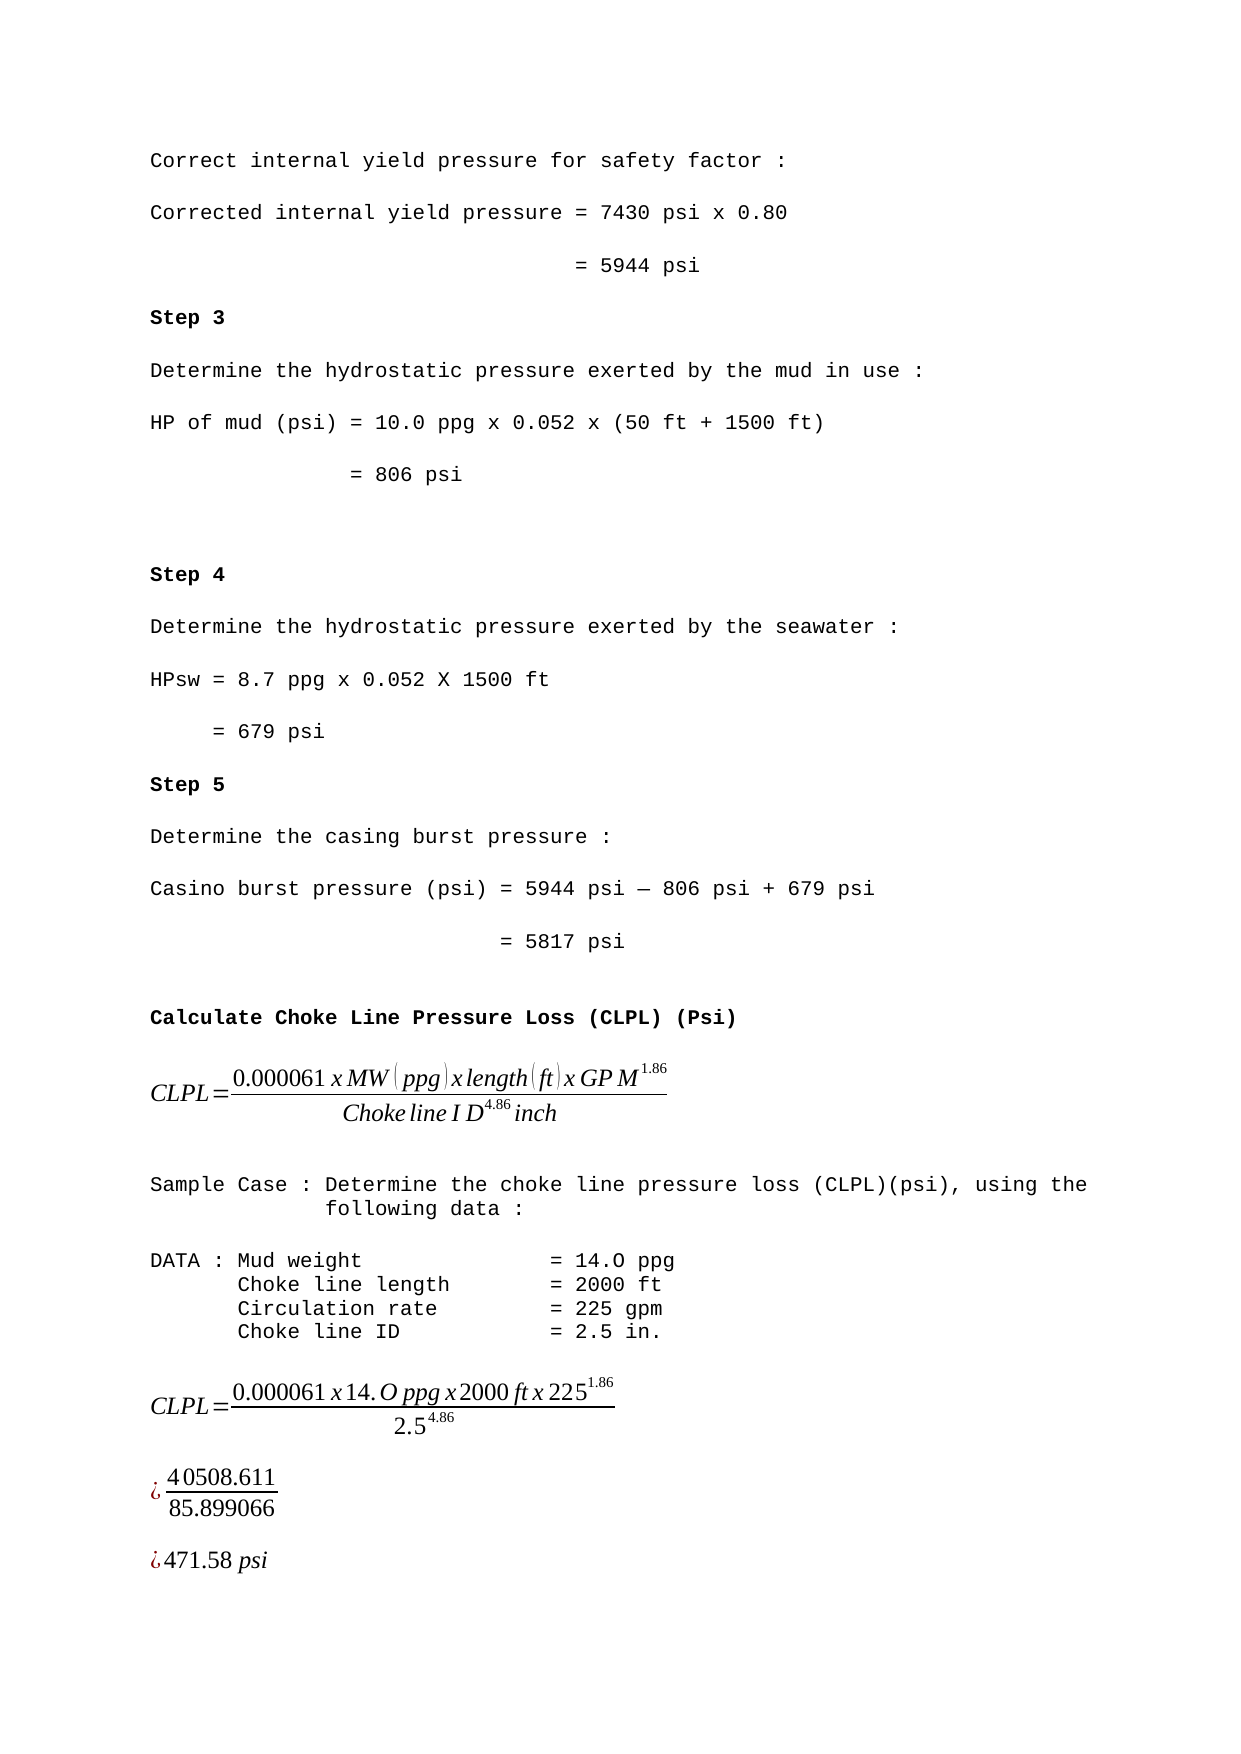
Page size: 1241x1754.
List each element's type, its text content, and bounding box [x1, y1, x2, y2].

text Step 4 [150, 564, 1090, 616]
text Determine the hydrostatic pressure exerted by the seawater : [150, 616, 1090, 669]
text Sample Case : Determine the choke line pressure loss (CLPL)(psi), using the [150, 1174, 1090, 1198]
text DATA : Mud weight = 14.O ppg Choke line length = 2000 ft Circulation rate = 225 gpm Choke line ID = 2.5 in. [150, 1250, 1090, 1373]
text = 5817 psi [150, 931, 1090, 983]
text Determine the hydrostatic pressure exerted by the mud in use : [150, 359, 1090, 412]
text Calculate Choke Line Pressure Loss (CLPL) (Psi) [150, 1007, 1090, 1059]
text = 806 psi [150, 464, 1090, 517]
text Step 5 [150, 774, 1090, 826]
text Correct internal yield pressure for safety factor : [150, 150, 1090, 202]
text Determine the casing burst pressure : [150, 826, 1090, 878]
text following data : [150, 1198, 1090, 1250]
text = 5944 psi [150, 255, 1090, 307]
text HPsw = 8.7 ppg x 0.052 X 1500 ft [150, 669, 1090, 721]
text Corrected internal yield pressure = 7430 psi x 0.80 [150, 202, 1090, 255]
text Casino burst pressure (psi) = 5944 psi — 806 psi + 679 psi [150, 878, 1090, 931]
text HP of mud (psi) = 10.0 ppg x 0.052 x (50 ft + 1500 ft) [150, 412, 1090, 464]
text Step 3 [150, 307, 1090, 359]
text = 679 psi [150, 721, 1090, 774]
